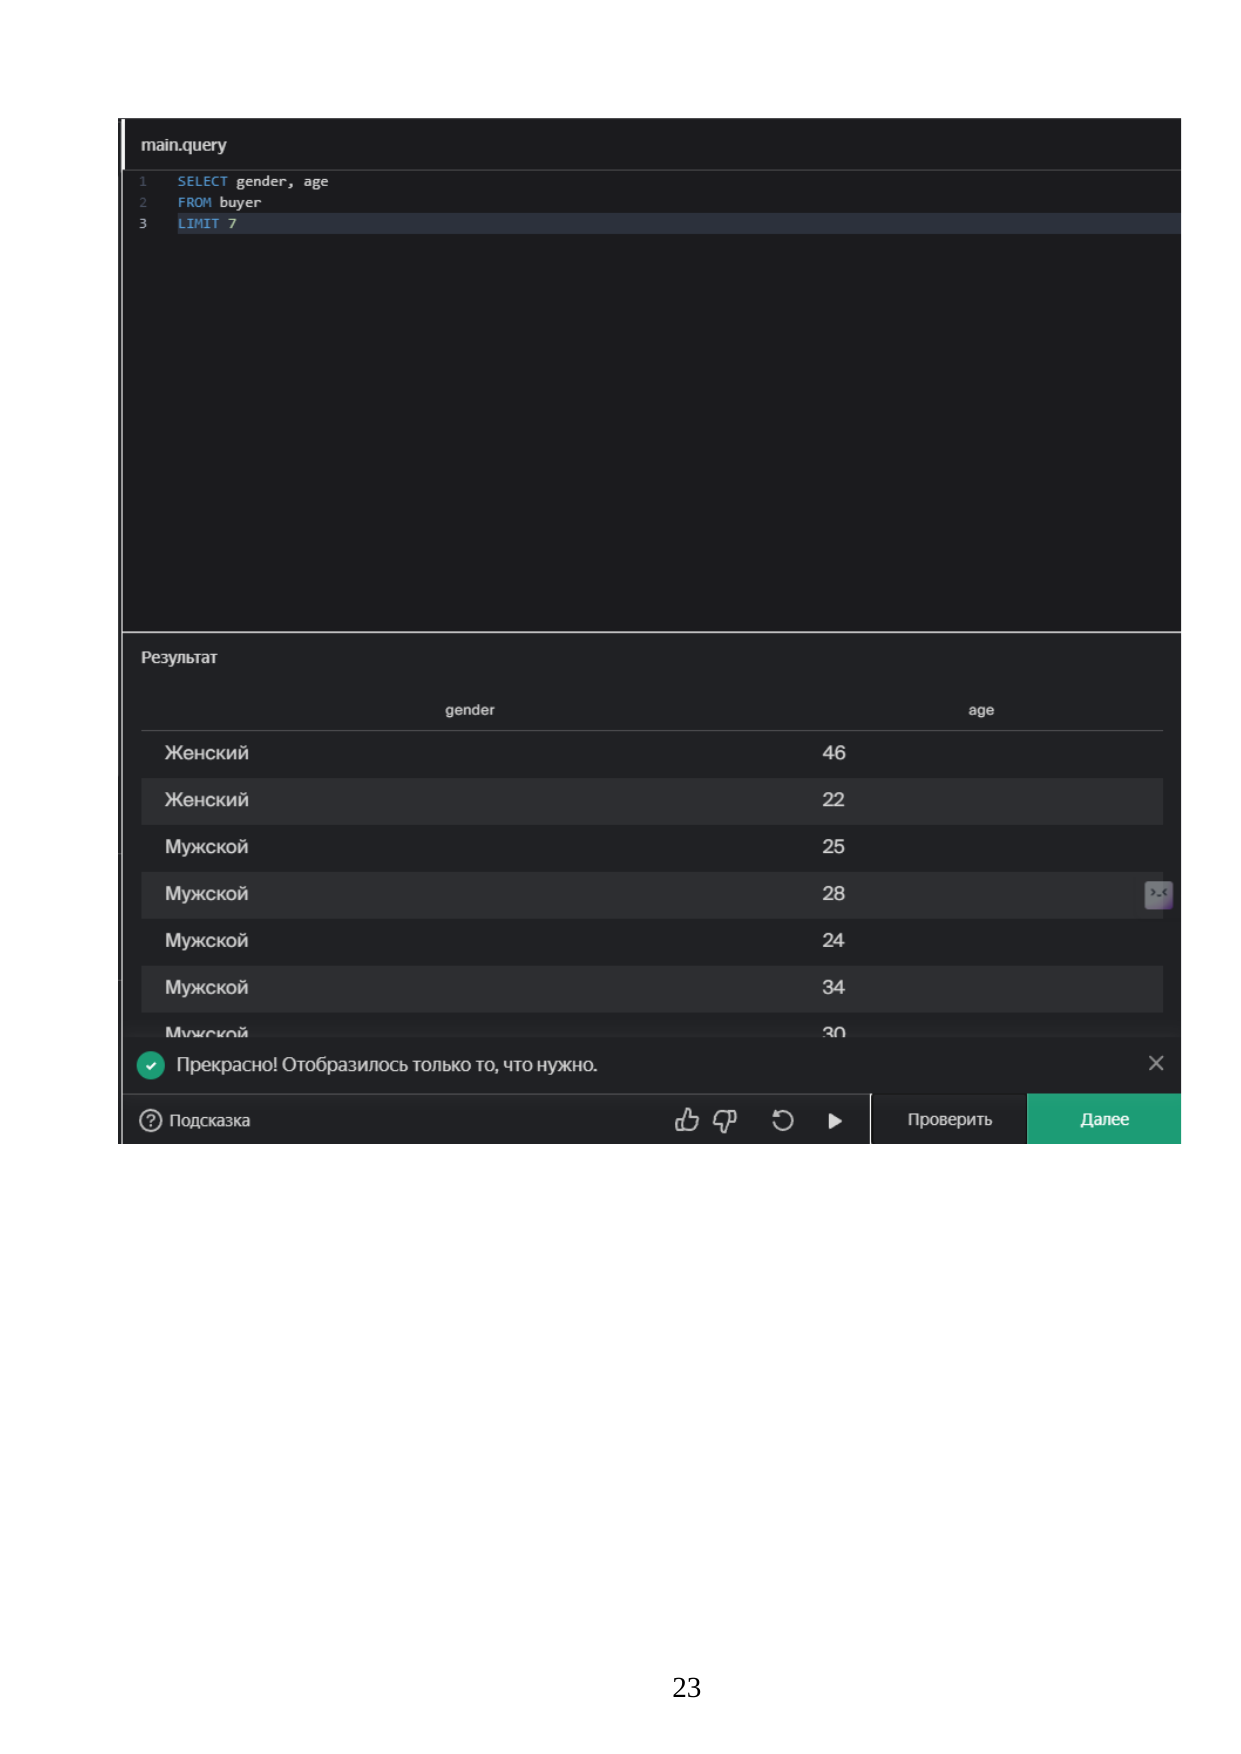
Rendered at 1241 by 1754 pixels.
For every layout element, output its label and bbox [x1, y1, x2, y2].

picture [118, 118, 1182, 1144]
